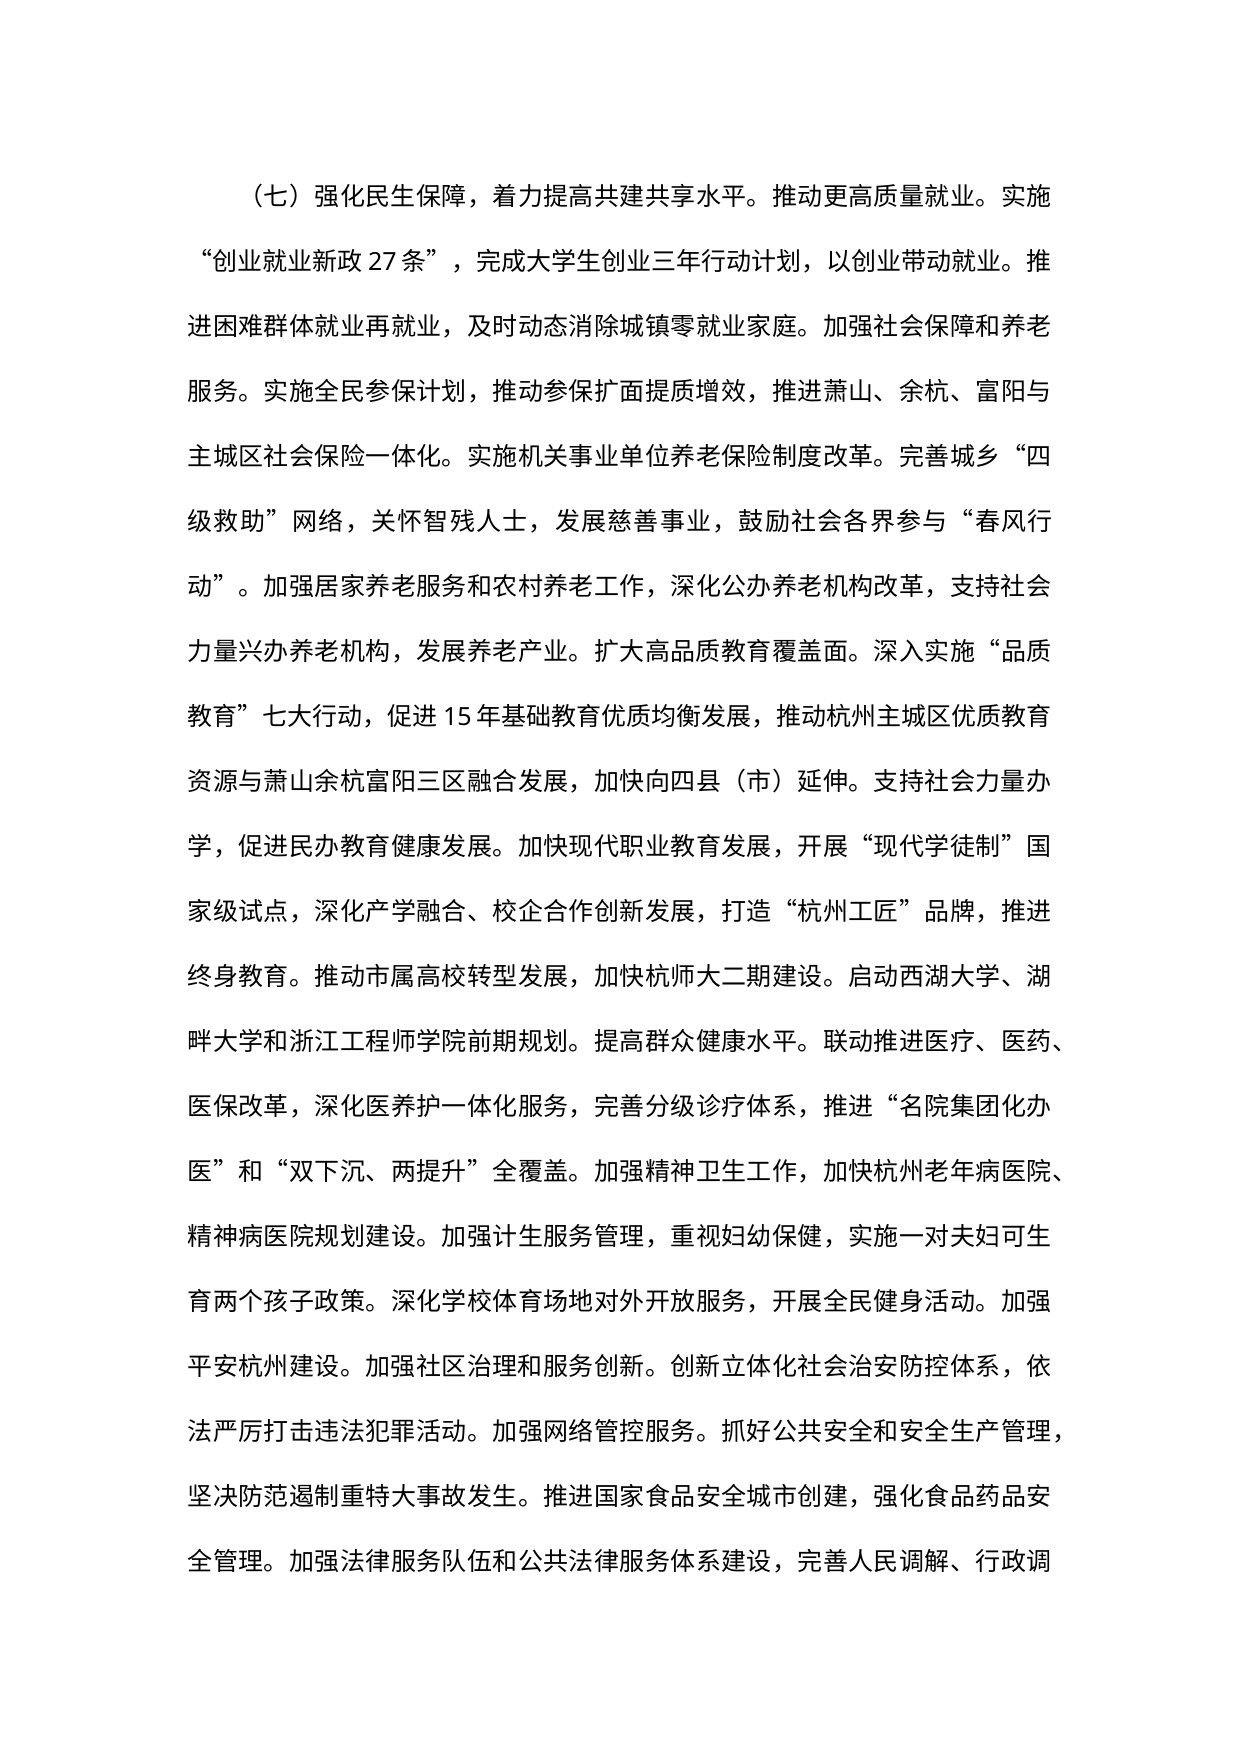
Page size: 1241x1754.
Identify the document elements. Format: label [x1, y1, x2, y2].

text [187, 162, 1053, 1592]
